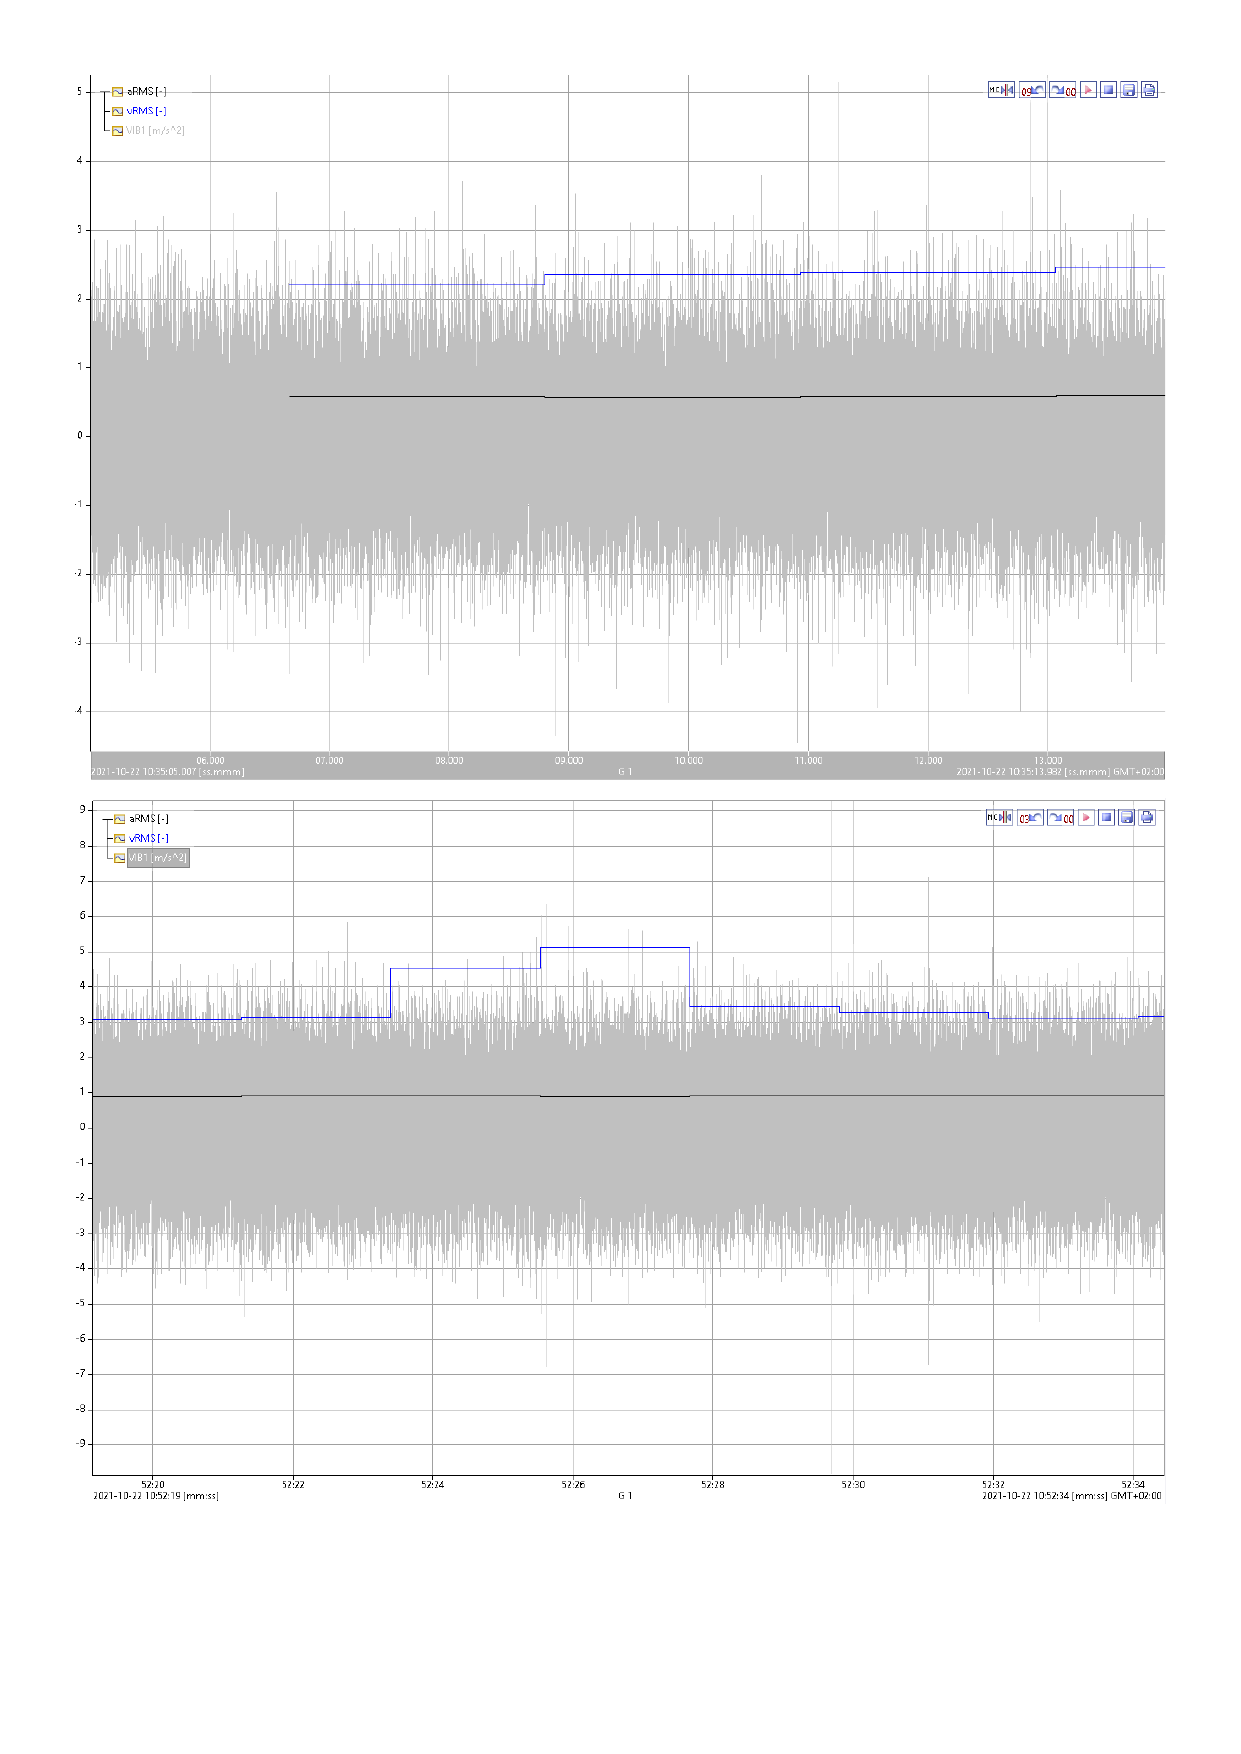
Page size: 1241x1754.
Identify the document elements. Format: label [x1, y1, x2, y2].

picture [75, 75, 1166, 780]
picture [75, 798, 1166, 1504]
